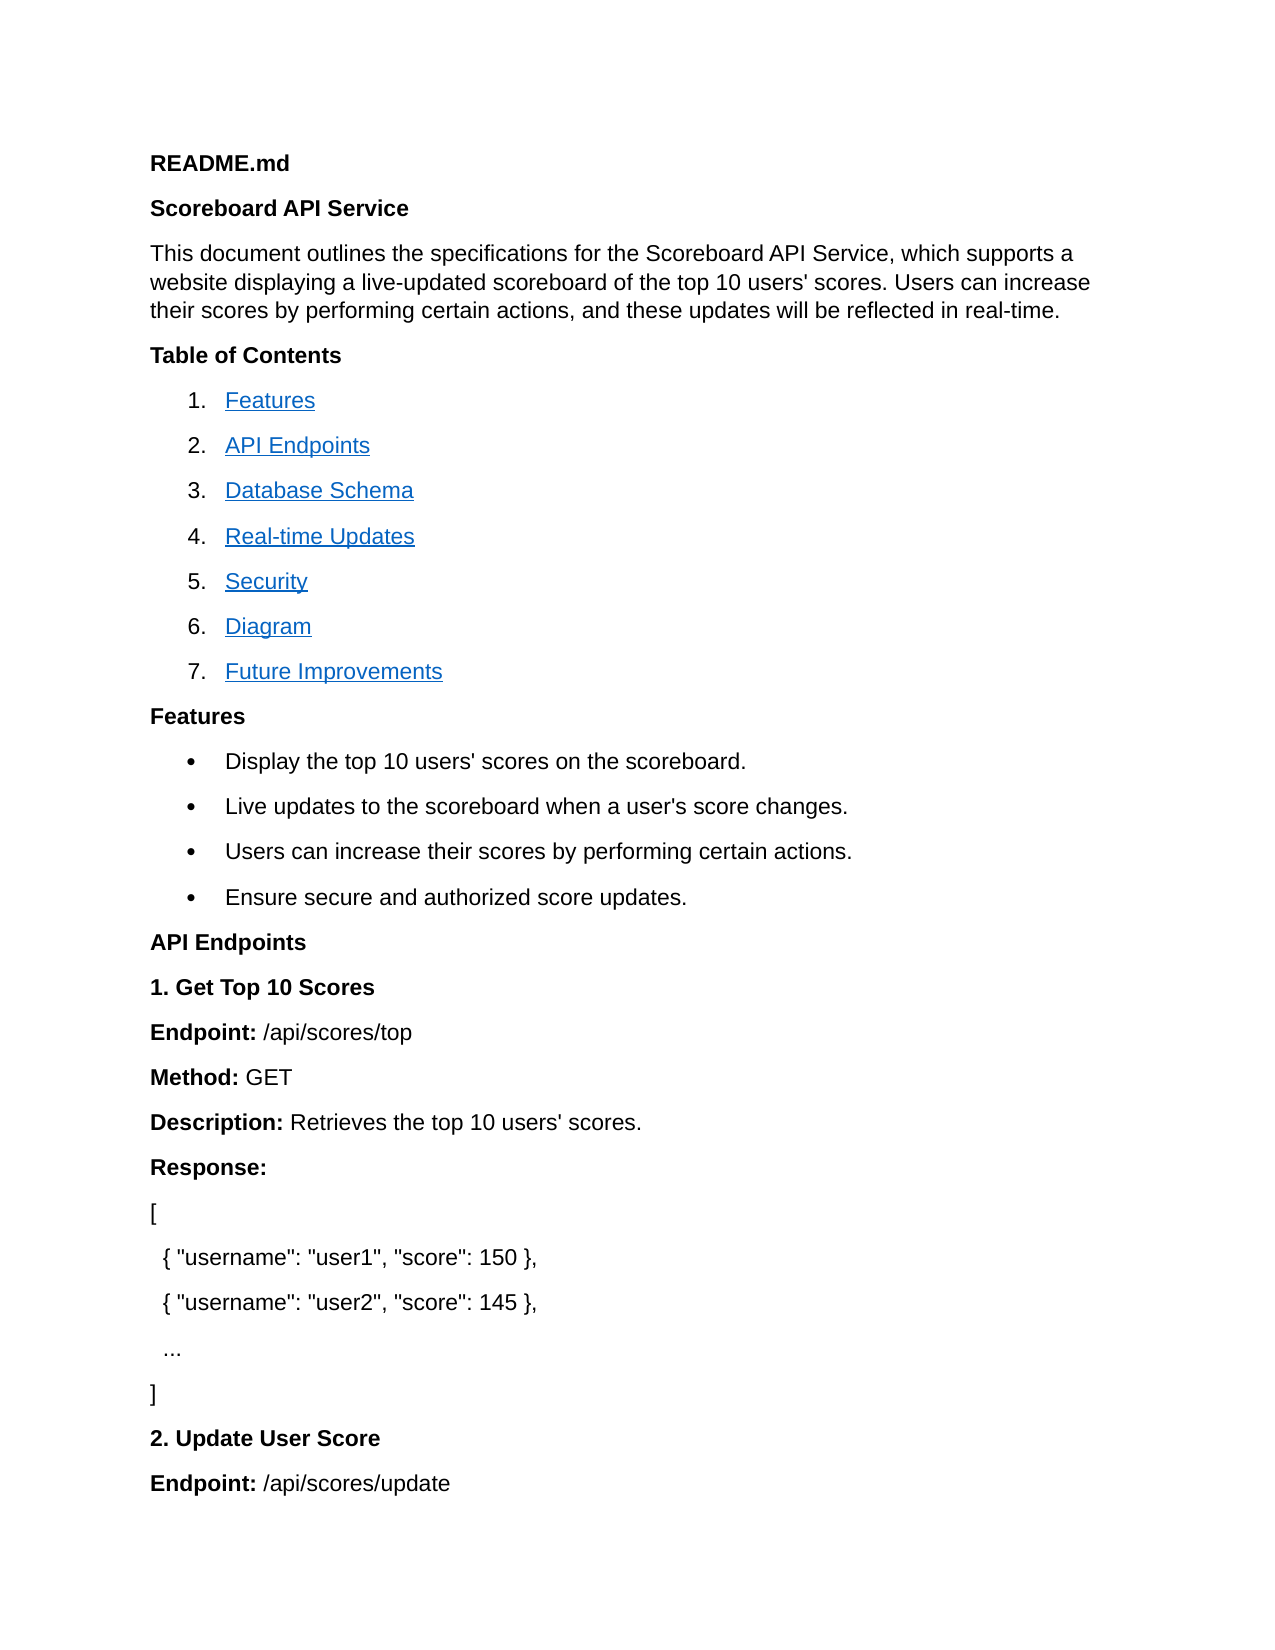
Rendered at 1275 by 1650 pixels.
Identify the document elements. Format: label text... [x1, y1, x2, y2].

text Features [150, 703, 1125, 729]
text 1. Get Top 10 Scores [150, 974, 1125, 1000]
text Scoreboard API Service [150, 195, 1125, 221]
text { "username": "user2", "score": 145 }, [150, 1289, 1125, 1316]
text { "username": "user1", "score": 150 }, [150, 1244, 1125, 1271]
text This document outlines the specifications for the Scoreboard API Service, which supports a website displaying a live-updated scoreboard of the top 10 users' scores. Users can increase their scores by performing certain actions, and these updates will be reflected in real-time. [150, 240, 1125, 323]
text Method: GET [150, 1064, 1125, 1090]
list Live updates to the scoreboard when a user's score changes. [187, 793, 1125, 819]
list Features [187, 387, 1125, 414]
text Response: [150, 1154, 1125, 1180]
list Ensure secure and authorized score updates. [187, 883, 1125, 910]
list API Endpoints [187, 432, 1125, 459]
list Database Schema [187, 477, 1125, 504]
list Users can increase their scores by performing certain actions. [187, 838, 1125, 865]
text 2. Update User Score [150, 1425, 1125, 1451]
text Table of Contents [150, 342, 1125, 368]
text [ [150, 1199, 1125, 1226]
text README.md [150, 150, 1125, 176]
list Security [187, 568, 1125, 594]
text Endpoint: /api/scores/update [150, 1470, 1125, 1496]
text ... [150, 1334, 1125, 1361]
list Real-time Updates [187, 523, 1125, 549]
text ] [150, 1379, 1125, 1406]
text Endpoint: /api/scores/top [150, 1019, 1125, 1045]
list Future Improvements [187, 658, 1125, 684]
text API Endpoints [150, 928, 1125, 955]
list Diagram [187, 613, 1125, 639]
text Description: Retrieves the top 10 users' scores. [150, 1109, 1125, 1135]
list Display the top 10 users' scores on the scoreboard. [187, 748, 1125, 774]
